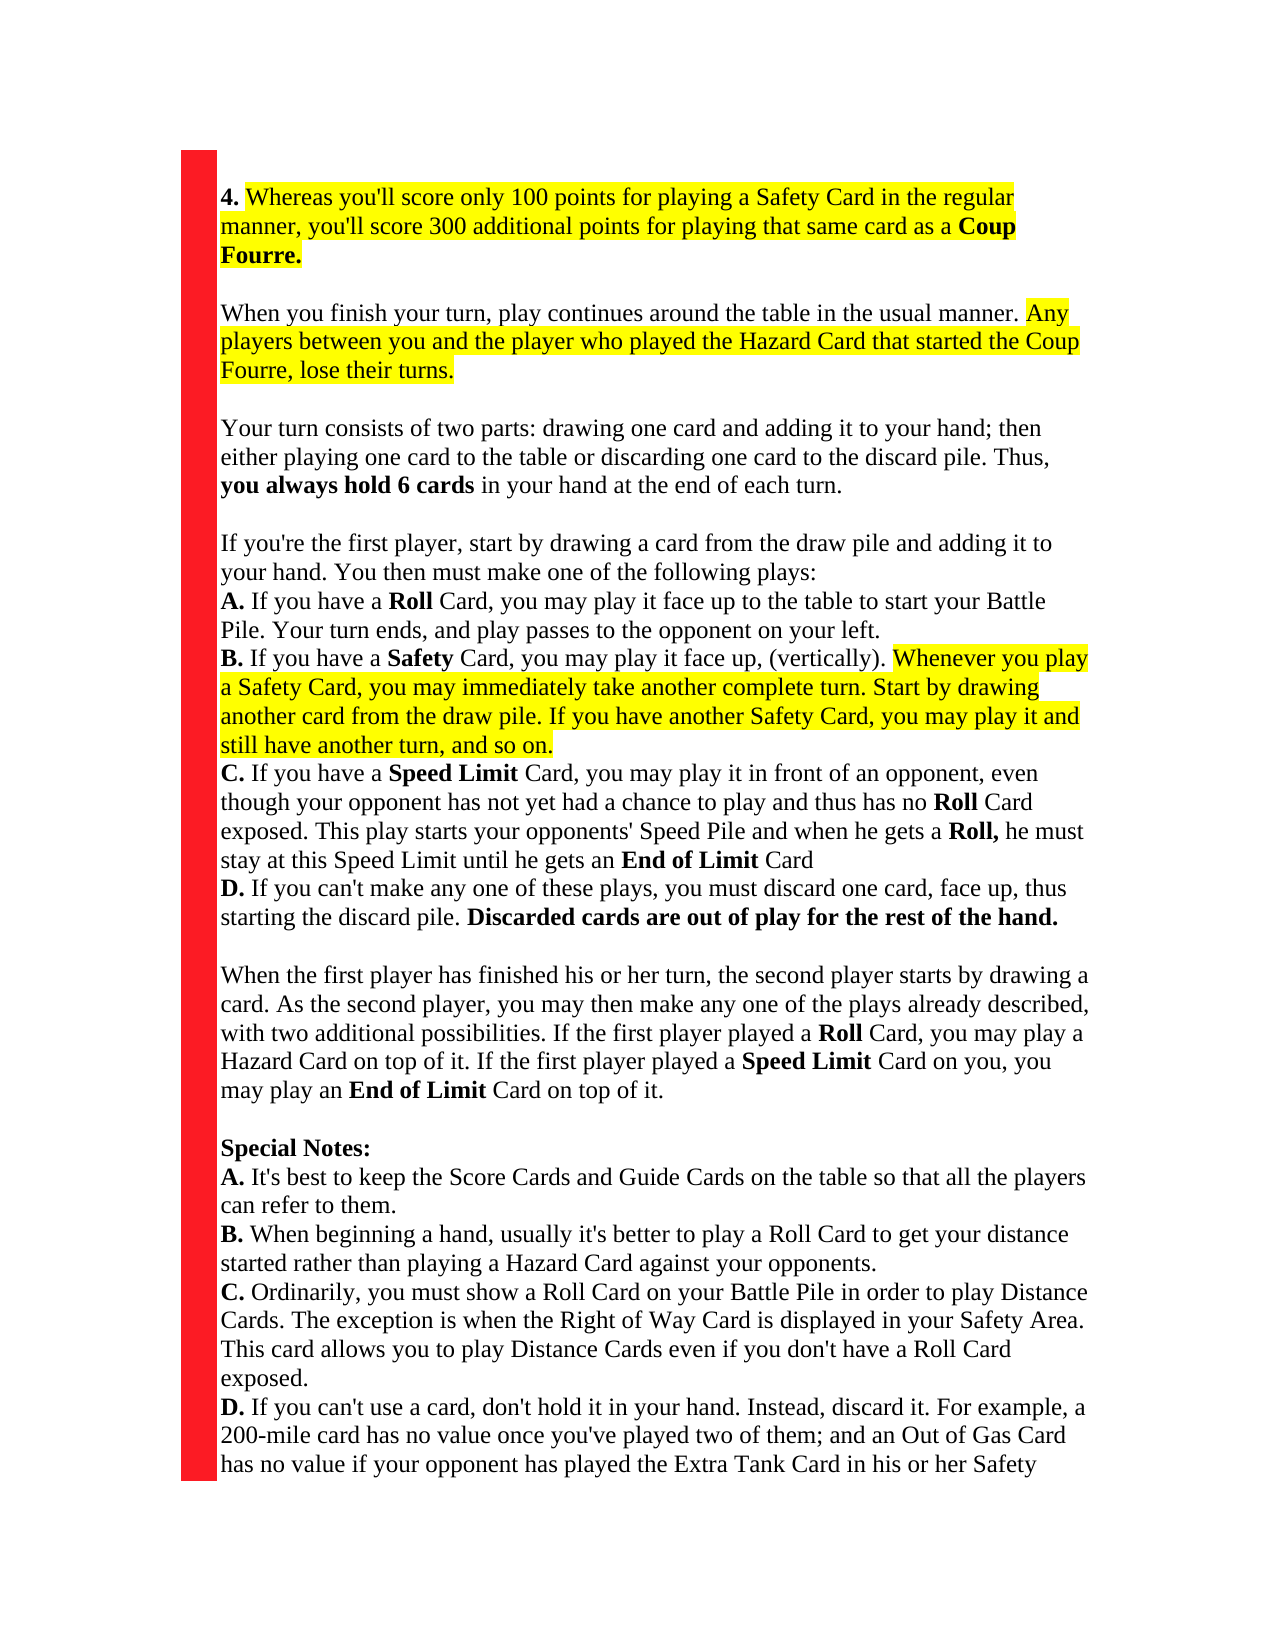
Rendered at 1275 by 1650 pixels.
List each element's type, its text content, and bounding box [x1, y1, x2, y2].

table_header R U L E S [181, 150, 217, 1481]
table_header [217, 150, 1094, 1481]
